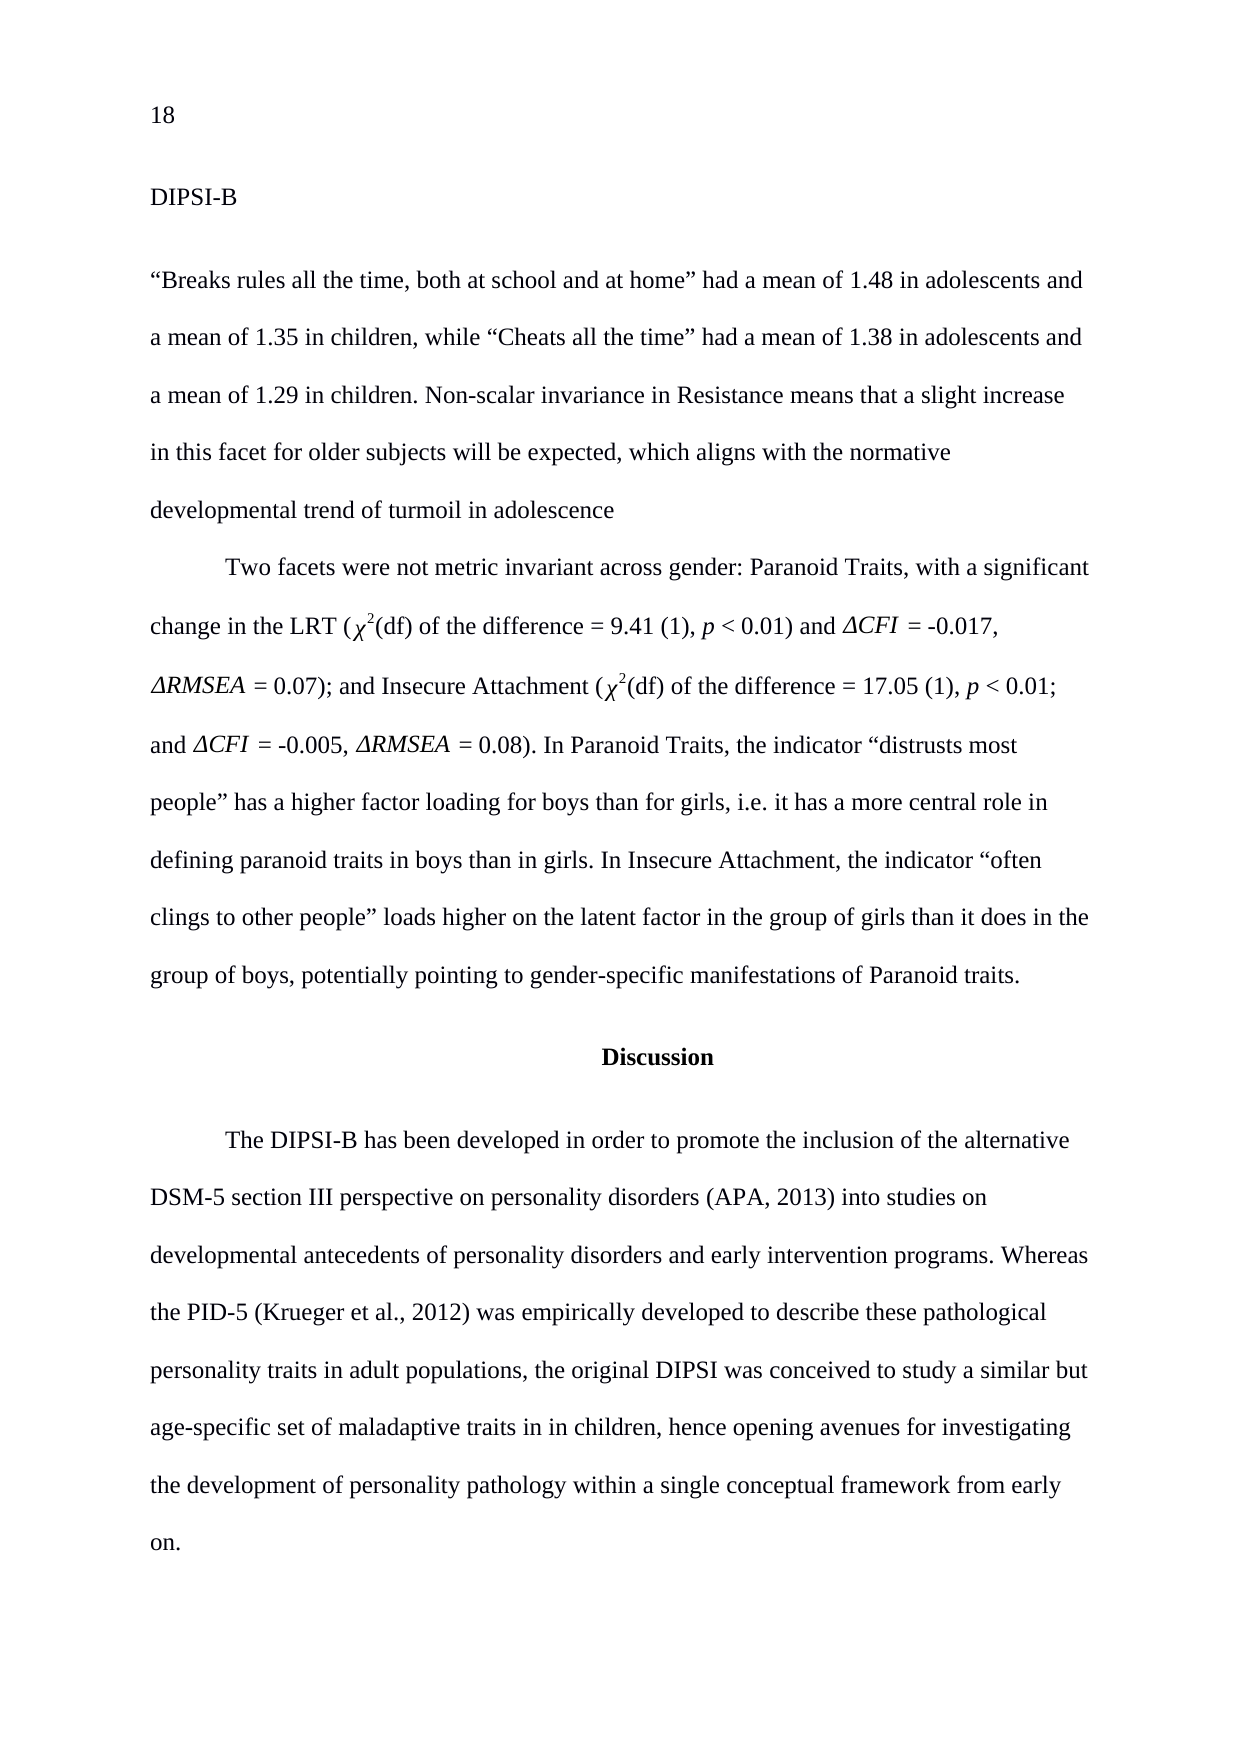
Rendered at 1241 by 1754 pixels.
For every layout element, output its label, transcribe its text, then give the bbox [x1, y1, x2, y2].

text The DIPSI-B has been developed in order to promote the inclusion of the alternative DSM-5 section III perspective on personality disorders (APA, 2013) into studies on developmental antecedents of personality disorders and early intervention programs. Whereas the PID-5 (Krueger et al., 2012) was empirically developed to describe these pathological personality traits in adult populations, the original DIPSI was conceived to study a similar but age-specific set of maladaptive traits in in children, hence opening avenues for investigating the development of personality pathology within a single conceptual framework from early on. [150, 1125, 1090, 1556]
text Two facets were not metric invariant across gender: Paranoid Traits, with a significant change in the LRT ((df) of the difference = 9.41 (1), p < 0.01) and = -0.017, = 0.07); and Insecure Attachment ((df) of the difference = 17.05 (1), p < 0.01; and = -0.005, = 0.08). In Paranoid Traits, the indicator “distrusts most people” has a higher factor loading for boys than for girls, i.e. it has a more central role in defining paranoid traits in boys than in girls. In Insecure Attachment, the indicator “often clings to other people” loads higher on the latent factor in the group of girls than it does in the group of boys, potentially pointing to gender-specific manifestations of Paranoid traits. [150, 552, 1090, 988]
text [150, 265, 1090, 524]
subtitle Discussion [150, 1042, 1090, 1071]
